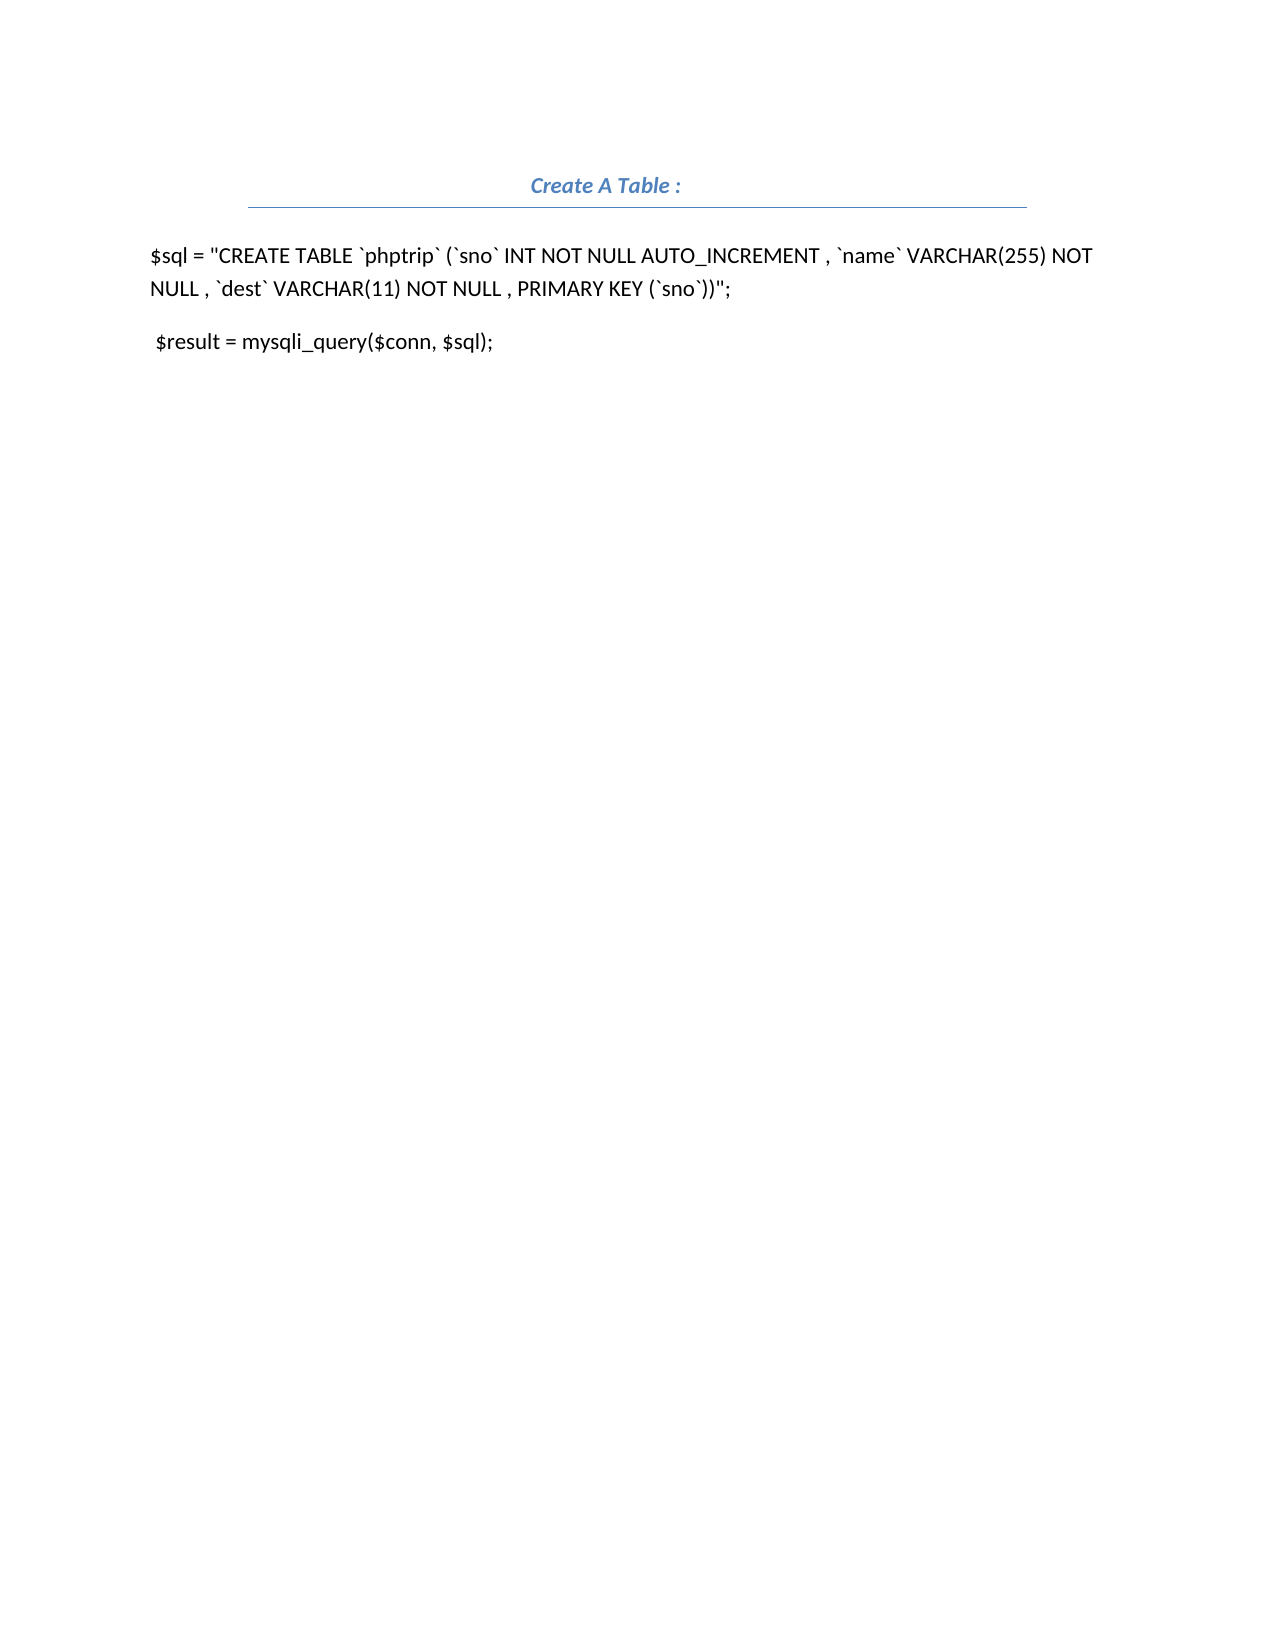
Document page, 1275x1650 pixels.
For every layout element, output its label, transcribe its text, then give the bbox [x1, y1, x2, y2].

text $result = mysqli_query($conn, $sql); [150, 327, 1125, 355]
text $sql = "CREATE TABLE `phptrip` (`sno` INT NOT NULL AUTO_INCREMENT , `name` VARCHAR(255) NOT NULL , `dest` VARCHAR(11) NOT NULL , PRIMARY KEY (`sno`))"; [150, 242, 1125, 302]
text Create A Table : [247, 171, 1027, 208]
